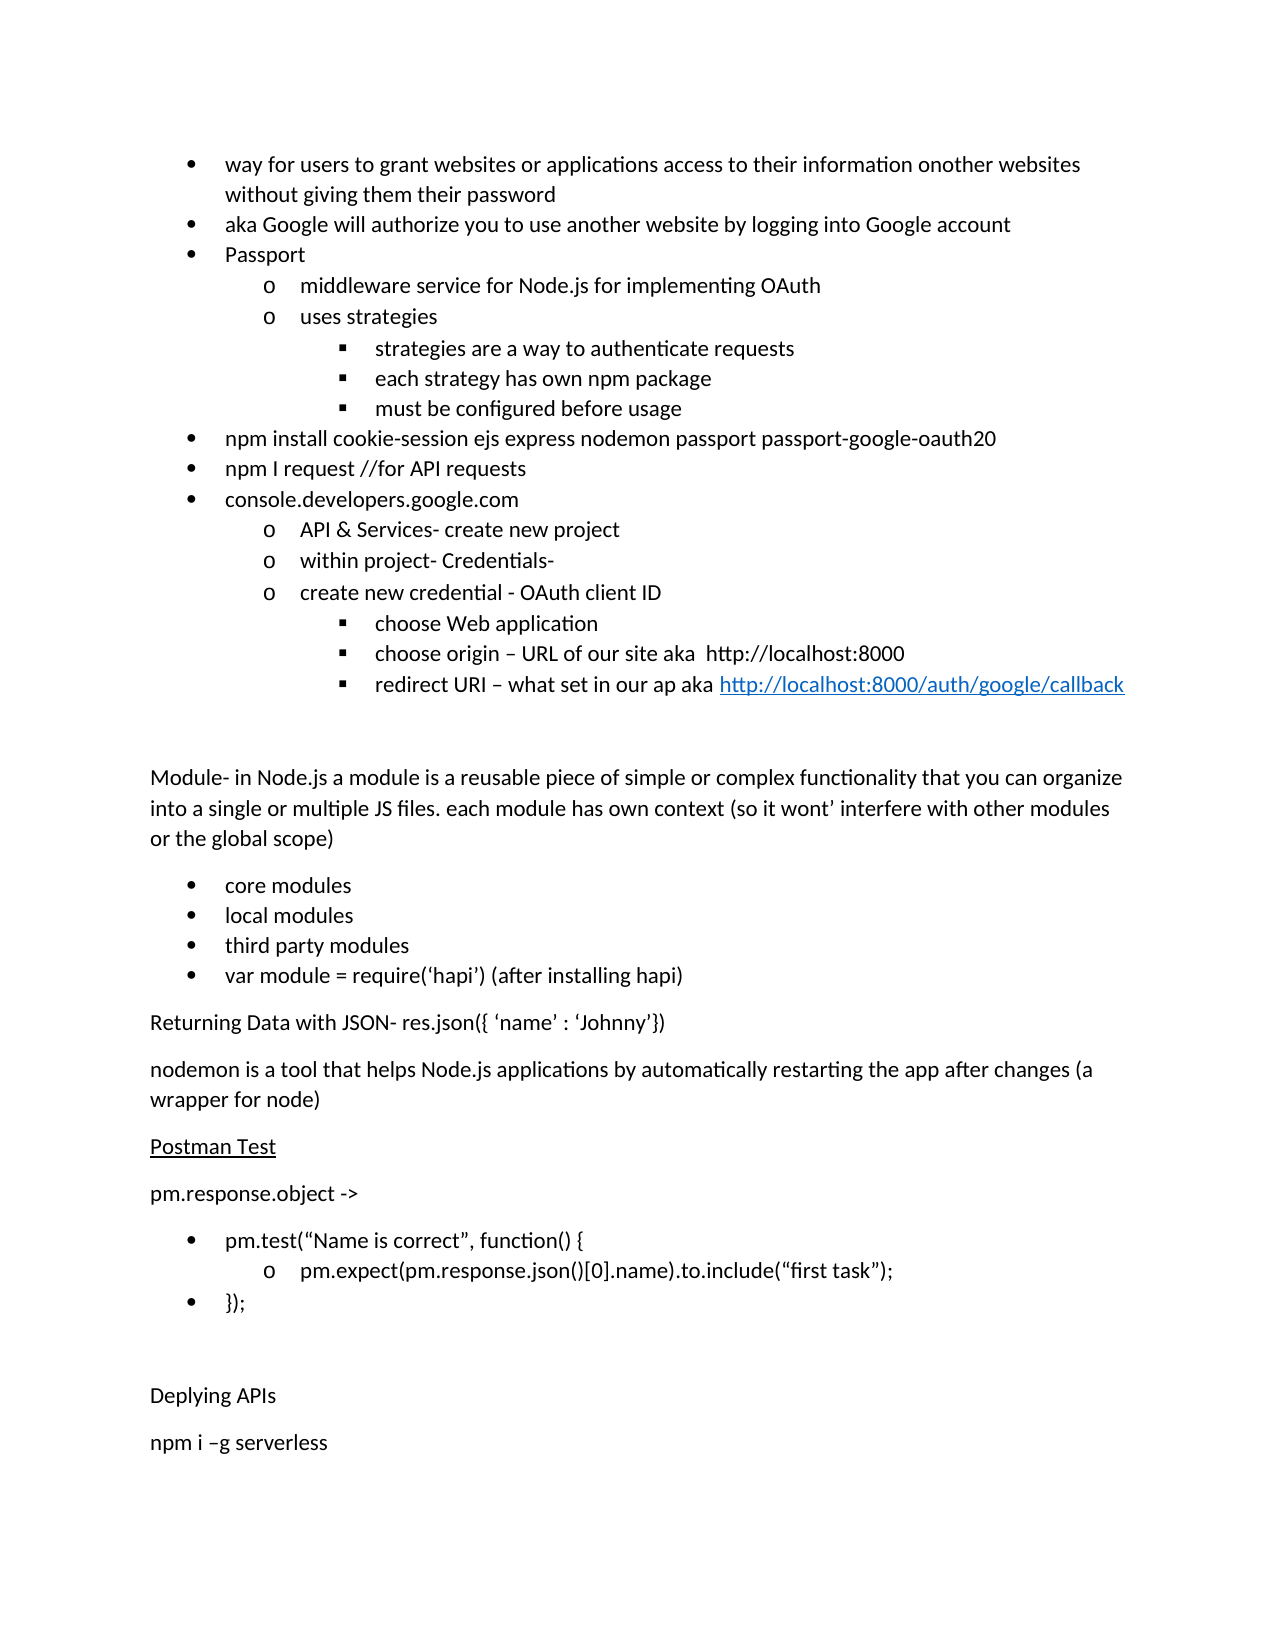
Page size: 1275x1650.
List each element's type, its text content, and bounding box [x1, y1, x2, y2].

text Deplying APIs [150, 1381, 1125, 1409]
list must be configured before usage [337, 394, 1125, 422]
text Postman Test [150, 1132, 1125, 1160]
list API & Services- create new project [262, 515, 1125, 544]
list create new credential - OAuth client ID [262, 578, 1125, 607]
list npm I request //for API requests [187, 454, 1125, 483]
text nodemon is a tool that helps Node.js applications by automatically restarting the app after changes (a wrapper for node) [150, 1055, 1125, 1113]
list choose origin – URL of our site aka http://localhost:8000 [337, 639, 1125, 668]
list uses strategies [262, 302, 1125, 331]
text Returning Data with JSON- res.json({ ‘name’ : ‘Johnny’}) [150, 1008, 1125, 1036]
text pm.response.object -> [150, 1179, 1125, 1207]
list within project- Credentials- [262, 546, 1125, 576]
list third party modules [187, 931, 1125, 959]
text Module- in Node.js a module is a reusable piece of simple or complex functionality that you can organize into a single or multiple JS files. each module has own context (so it wont’ interfere with other modules or the global scope) [150, 763, 1125, 852]
list redirect URI – what set in our ap aka http://localhost:8000/auth/google/callback [337, 670, 1125, 698]
list core modules [187, 871, 1125, 899]
list each strategy has own npm package [337, 364, 1125, 392]
list local modules [187, 901, 1125, 929]
list aka Google will authorize you to use another website by logging into Google account [187, 210, 1125, 238]
list npm install cookie-session ejs express nodemon passport passport-google-oauth20 [187, 424, 1125, 452]
list Passport [187, 241, 1125, 269]
list choose Web application [337, 609, 1125, 637]
list }); [187, 1288, 1125, 1316]
list strategies are a way to authenticate requests [337, 334, 1125, 362]
list var module = require(‘hapi’) (after installing hapi) [187, 961, 1125, 989]
list pm.expect(pm.response.json()[0].name).to.include(“first task”); [262, 1256, 1125, 1285]
text npm i –g serverless [150, 1428, 1125, 1456]
list middleware service for Node.js for implementing OAuth [262, 271, 1125, 300]
list way for users to grant websites or applications access to their information onother websites without giving them their password [187, 150, 1125, 208]
list console.developers.google.com [187, 485, 1125, 513]
list pm.test(“Name is correct”, function() { [187, 1226, 1125, 1254]
